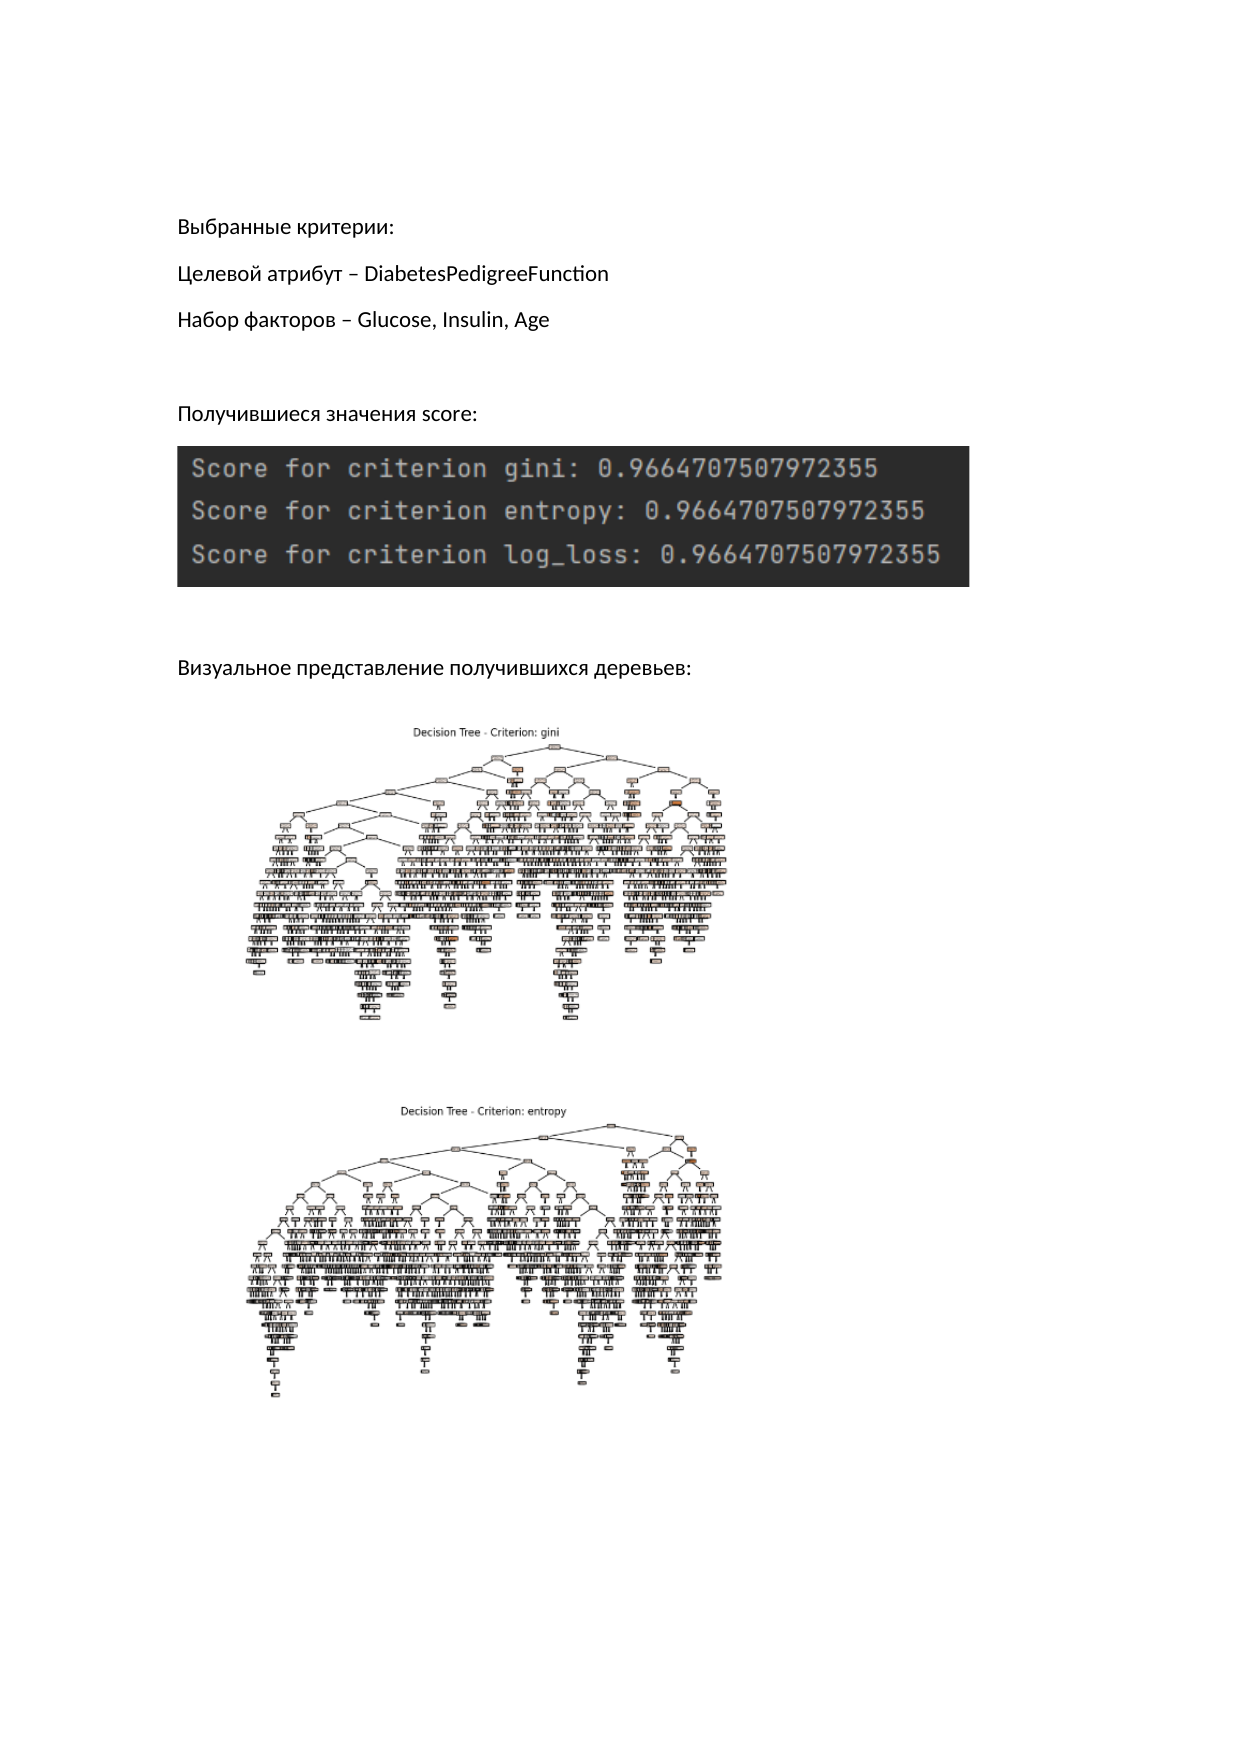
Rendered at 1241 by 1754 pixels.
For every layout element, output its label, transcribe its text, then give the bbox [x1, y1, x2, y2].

text Набор факторов – Glucose, Insulin, Age [177, 306, 1152, 334]
picture [177, 699, 779, 1061]
picture [177, 1079, 775, 1437]
text Получившиеся значения score: [177, 399, 1152, 427]
text Выбранные критерии: [177, 212, 1152, 240]
text Целевой атрибут – DiabetesPedigreeFunction [177, 259, 1152, 287]
picture [177, 446, 970, 587]
text Визуальное представление получившихся деревьев: [177, 653, 1152, 681]
